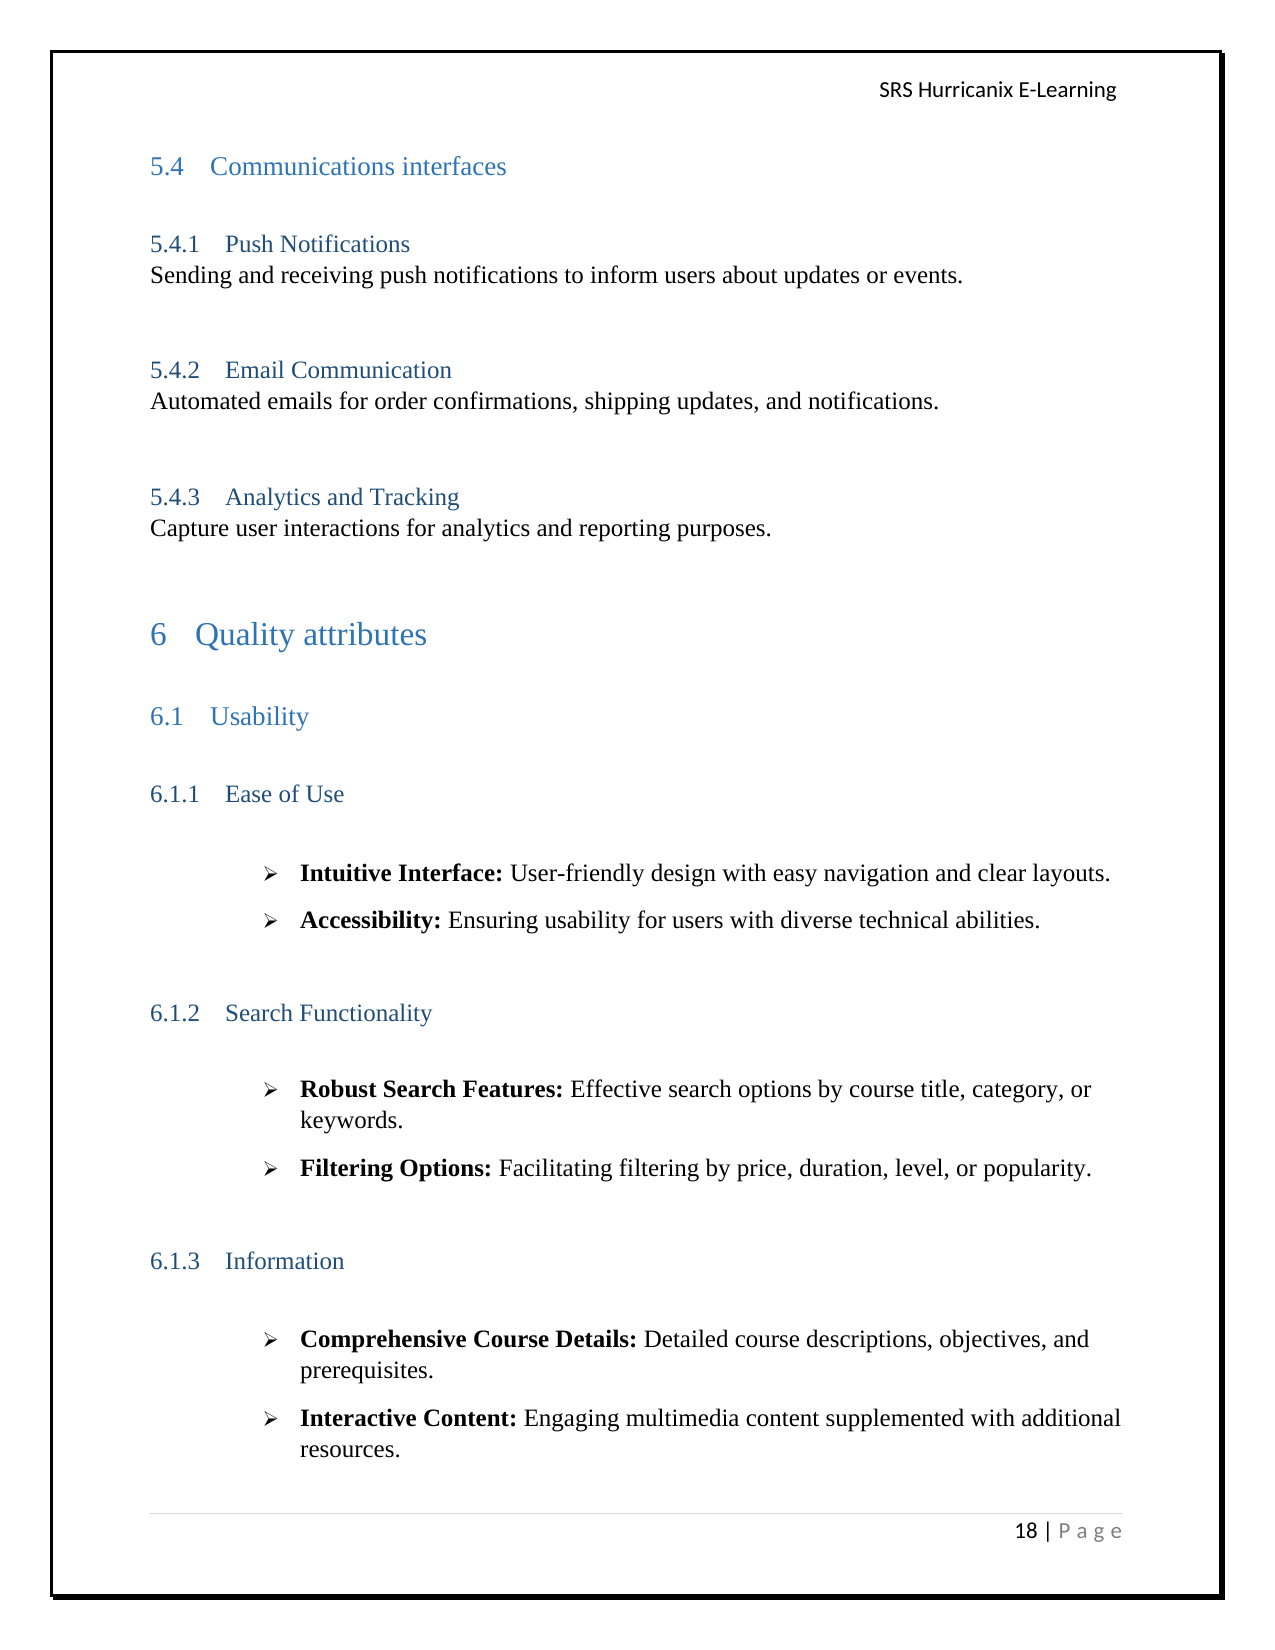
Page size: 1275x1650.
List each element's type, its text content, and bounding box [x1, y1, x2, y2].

list Robust Search Features: Effective search options by course title, category, or keywords. [262, 1074, 1122, 1134]
list Interactive Content: Engaging multimedia content supplemented with additional resources. [262, 1403, 1122, 1463]
list Filtering Options: Facilitating filtering by price, duration, level, or popularity. [262, 1153, 1122, 1182]
list Accessibility: Ensuring usability for users with diverse technical abilities. [262, 905, 1122, 934]
text Sending and receiving push notifications to inform users about updates or events. [150, 260, 1122, 288]
subtitle Search Functionality [150, 998, 1122, 1027]
text Capture user interactions for analytics and reporting purposes. [150, 513, 1122, 541]
subtitle Email Communication [150, 355, 1122, 384]
subtitle Usability [150, 700, 1122, 731]
subtitle Push Notifications [150, 229, 1122, 257]
text Automated emails for order confirmations, shipping updates, and notifications. [150, 386, 1122, 415]
subtitle Ease of Use [150, 779, 1122, 808]
subtitle Quality attributes [150, 614, 1122, 652]
subtitle Analytics and Tracking [150, 482, 1122, 510]
list Comprehensive Course Details: Detailed course descriptions, objectives, and prerequisites. [262, 1324, 1122, 1384]
subtitle Information [150, 1246, 1122, 1274]
list Intuitive Interface: User-friendly design with easy navigation and clear layouts. [262, 858, 1122, 886]
subtitle Communications interfaces [150, 150, 1122, 181]
